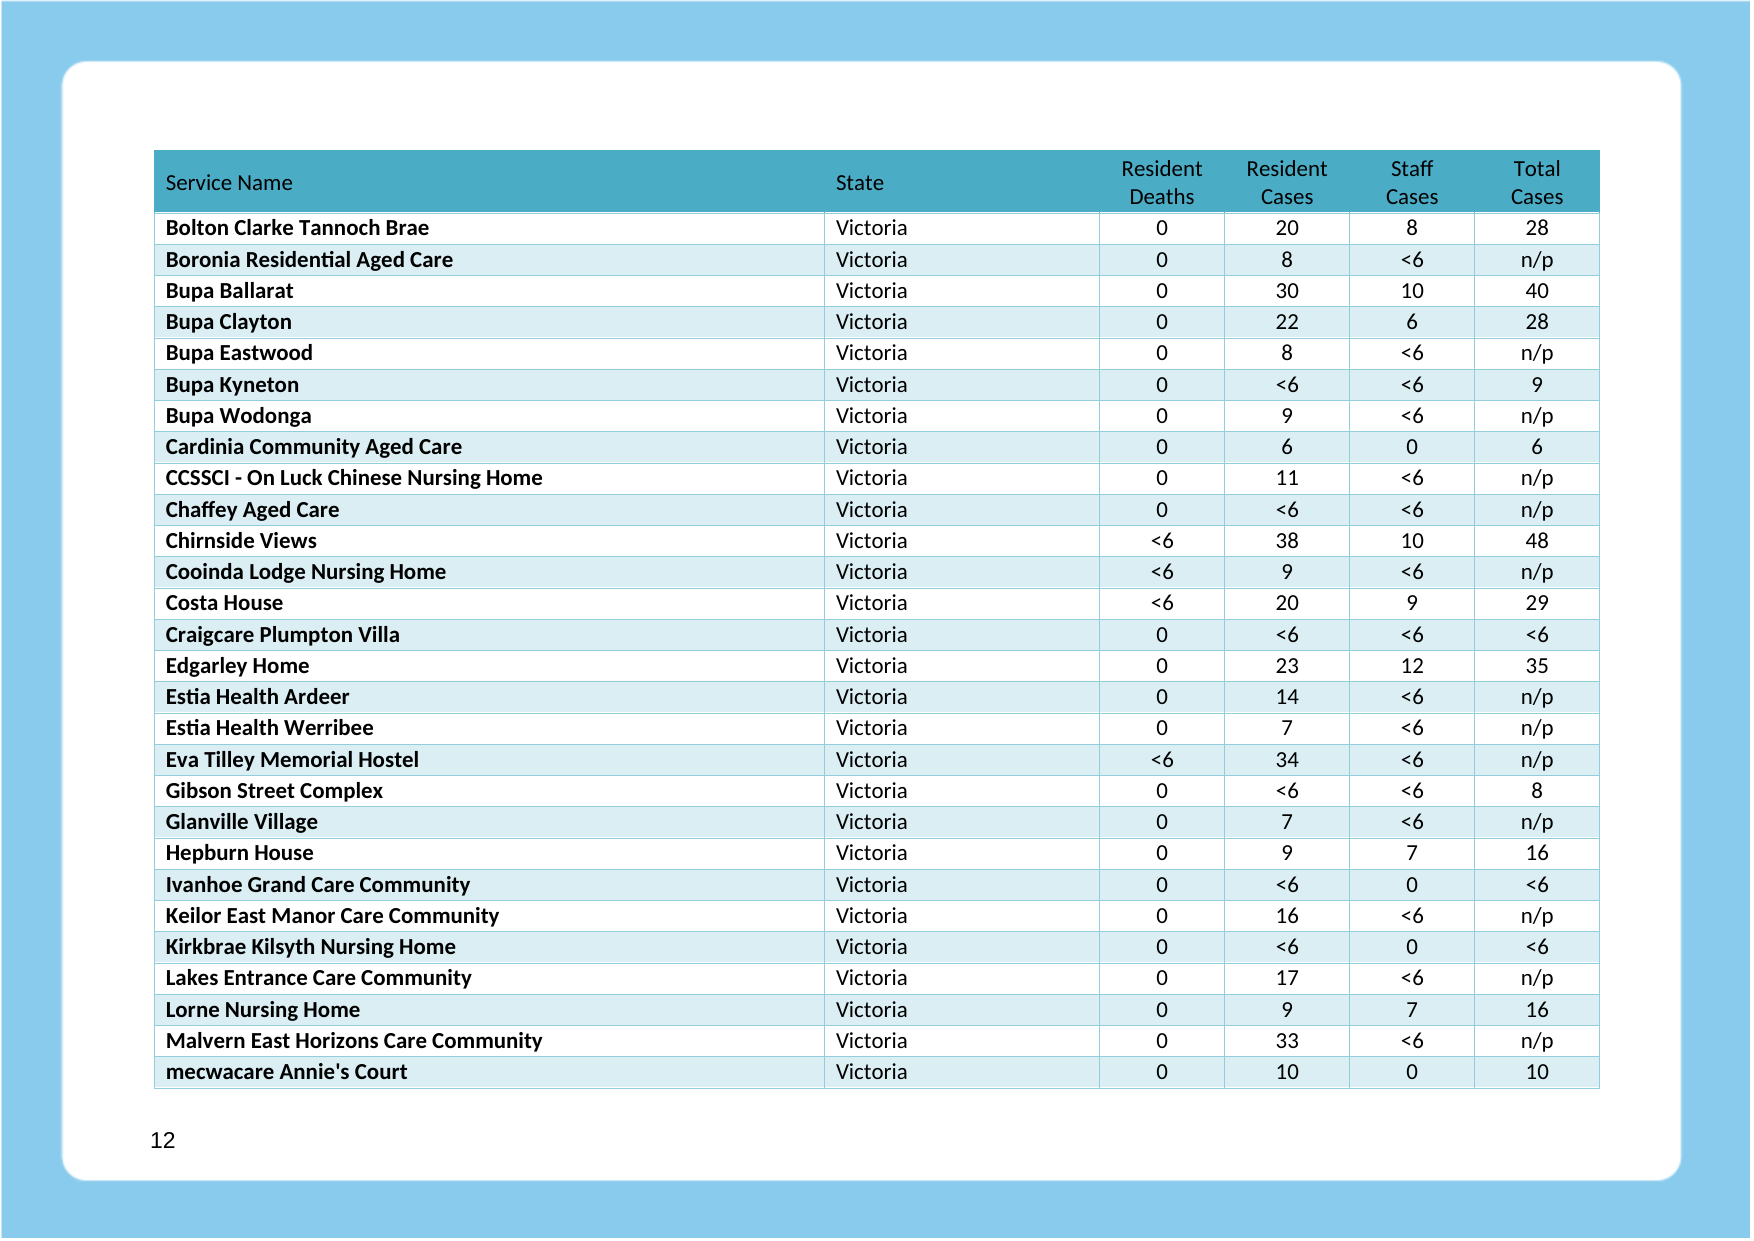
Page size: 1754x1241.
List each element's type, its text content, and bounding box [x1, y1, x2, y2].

table_cell 9 [1225, 401, 1349, 431]
table_cell 0 [1100, 682, 1224, 712]
table_cell Victoria [825, 901, 1099, 931]
table_cell 0 [1100, 1057, 1224, 1087]
table_cell 34 [1225, 745, 1349, 775]
table_cell <6 [1225, 370, 1349, 400]
table_cell 0 [1100, 401, 1224, 431]
table_cell Edgarley Home [155, 651, 824, 681]
table_cell 16 [1475, 995, 1599, 1025]
table_cell Cardinia Community Aged Care [155, 432, 824, 462]
table_cell <6 [1350, 964, 1474, 994]
table_cell 35 [1475, 651, 1599, 681]
table_cell Estia Health Werribee [155, 714, 824, 744]
table_cell Gibson Street Complex [155, 776, 824, 806]
table_cell 0 [1100, 964, 1224, 994]
table_cell 40 [1475, 276, 1599, 306]
table_cell Victoria [825, 557, 1099, 587]
table_cell Victoria [825, 276, 1099, 306]
table_cell 6 [1350, 307, 1474, 337]
table_cell 8 [1475, 776, 1599, 806]
table_cell CCSSCI - On Luck Chinese Nursing Home [155, 464, 824, 494]
table_header Total Cases [1475, 151, 1599, 212]
table_cell Keilor East Manor Care Community [155, 901, 824, 931]
table_cell Chirnside Views [155, 526, 824, 556]
table_cell 11 [1225, 464, 1349, 494]
table_cell 6 [1475, 432, 1599, 462]
table_cell 20 [1225, 214, 1349, 244]
table_cell 9 [1350, 589, 1474, 619]
table_cell 0 [1100, 464, 1224, 494]
table_cell Eva Tilley Memorial Hostel [155, 745, 824, 775]
table_cell Malvern East Horizons Care Community [155, 1026, 824, 1056]
table_cell Victoria [825, 651, 1099, 681]
table_cell <6 [1100, 745, 1224, 775]
table_cell 28 [1475, 214, 1599, 244]
table_cell <6 [1350, 714, 1474, 744]
table_cell 0 [1100, 839, 1224, 869]
table_cell <6 [1350, 370, 1474, 400]
table_cell 9 [1225, 557, 1349, 587]
table_cell 23 [1225, 651, 1349, 681]
table_header Service Name [155, 151, 824, 212]
table_cell 10 [1350, 526, 1474, 556]
table_cell <6 [1100, 526, 1224, 556]
table_cell n/p [1475, 557, 1599, 587]
table_cell Bupa Wodonga [155, 401, 824, 431]
table_cell 0 [1100, 651, 1224, 681]
table_cell Victoria [825, 339, 1099, 369]
table_cell <6 [1350, 620, 1474, 650]
table_cell n/p [1475, 964, 1599, 994]
table_cell 8 [1350, 214, 1474, 244]
table_cell Costa House [155, 589, 824, 619]
table_cell n/p [1475, 1026, 1599, 1056]
table_cell Lakes Entrance Care Community [155, 964, 824, 994]
table_cell <6 [1475, 620, 1599, 650]
table_cell n/p [1475, 245, 1599, 275]
table_cell Victoria [825, 964, 1099, 994]
table_cell Victoria [825, 932, 1099, 962]
table_cell 0 [1100, 245, 1224, 275]
table_cell 48 [1475, 526, 1599, 556]
table_cell <6 [1225, 620, 1349, 650]
table_cell Victoria [825, 682, 1099, 712]
table_cell <6 [1350, 401, 1474, 431]
table_cell Victoria [825, 370, 1099, 400]
table_cell Kirkbrae Kilsyth Nursing Home [155, 932, 824, 962]
table_cell 0 [1100, 620, 1224, 650]
table_cell n/p [1475, 495, 1599, 525]
table_cell <6 [1225, 776, 1349, 806]
table_cell 0 [1100, 932, 1224, 962]
table_cell <6 [1350, 807, 1474, 837]
table_cell 8 [1225, 339, 1349, 369]
table_cell 38 [1225, 526, 1349, 556]
table_cell 0 [1100, 870, 1224, 900]
table_cell <6 [1225, 932, 1349, 962]
table_cell 10 [1350, 276, 1474, 306]
table_cell Victoria [825, 245, 1099, 275]
table_cell Bupa Clayton [155, 307, 824, 337]
table_cell Victoria [825, 464, 1099, 494]
table_cell 0 [1100, 370, 1224, 400]
table_cell Victoria [825, 307, 1099, 337]
table_cell 0 [1100, 776, 1224, 806]
table_cell n/p [1475, 807, 1599, 837]
table_cell Cooinda Lodge Nursing Home [155, 557, 824, 587]
table_cell 0 [1100, 432, 1224, 462]
table_cell 0 [1350, 932, 1474, 962]
table_cell n/p [1475, 745, 1599, 775]
table_header Resident Cases [1225, 151, 1349, 212]
table_cell Bolton Clarke Tannoch Brae [155, 214, 824, 244]
table_cell 7 [1225, 714, 1349, 744]
table_cell 0 [1100, 807, 1224, 837]
table_header State [825, 151, 1099, 212]
table_cell 16 [1475, 839, 1599, 869]
table_cell Lorne Nursing Home [155, 995, 824, 1025]
table_cell Ivanhoe Grand Care Community [155, 870, 824, 900]
table_cell 0 [1100, 1026, 1224, 1056]
table_cell <6 [1475, 870, 1599, 900]
table_cell 0 [1100, 339, 1224, 369]
table_cell 7 [1350, 839, 1474, 869]
table_cell 30 [1225, 276, 1349, 306]
table_cell n/p [1475, 464, 1599, 494]
table_cell <6 [1350, 464, 1474, 494]
table_cell 9 [1475, 370, 1599, 400]
table_cell Craigcare Plumpton Villa [155, 620, 824, 650]
table_cell Victoria [825, 870, 1099, 900]
table_cell Estia Health Ardeer [155, 682, 824, 712]
table_cell Bupa Ballarat [155, 276, 824, 306]
table_cell 9 [1225, 839, 1349, 869]
table_cell Chaffey Aged Care [155, 495, 824, 525]
table_cell 0 [1350, 870, 1474, 900]
table_cell Victoria [825, 432, 1099, 462]
table_cell n/p [1475, 682, 1599, 712]
table_cell 0 [1100, 214, 1224, 244]
table_cell 12 [1350, 651, 1474, 681]
table_cell <6 [1350, 901, 1474, 931]
table_cell <6 [1350, 745, 1474, 775]
table_cell Bupa Kyneton [155, 370, 824, 400]
table_cell <6 [1100, 589, 1224, 619]
table_cell Victoria [825, 1057, 1099, 1087]
table_cell Victoria [825, 620, 1099, 650]
table_cell <6 [1350, 557, 1474, 587]
table_cell Hepburn House [155, 839, 824, 869]
table_header Staff Cases [1350, 151, 1474, 212]
table_cell <6 [1350, 682, 1474, 712]
table_cell <6 [1350, 339, 1474, 369]
table_cell <6 [1225, 870, 1349, 900]
table_cell Victoria [825, 214, 1099, 244]
table_cell 28 [1475, 307, 1599, 337]
table_cell Victoria [825, 995, 1099, 1025]
table_cell 16 [1225, 901, 1349, 931]
table_cell 0 [1100, 901, 1224, 931]
table_cell <6 [1475, 932, 1599, 962]
table_cell 29 [1475, 589, 1599, 619]
table_cell Victoria [825, 401, 1099, 431]
table_cell Victoria [825, 1026, 1099, 1056]
table_cell Boronia Residential Aged Care [155, 245, 824, 275]
table_cell Victoria [825, 526, 1099, 556]
table_cell 9 [1225, 995, 1349, 1025]
table_cell Victoria [825, 839, 1099, 869]
table_cell 17 [1225, 964, 1349, 994]
table_cell Victoria [825, 714, 1099, 744]
table_cell n/p [1475, 714, 1599, 744]
table_cell n/p [1475, 339, 1599, 369]
table_cell 7 [1350, 995, 1474, 1025]
table_cell 0 [1100, 307, 1224, 337]
table_cell Victoria [825, 745, 1099, 775]
table_cell 0 [1350, 432, 1474, 462]
table_cell <6 [1350, 245, 1474, 275]
table_cell 0 [1100, 995, 1224, 1025]
table_cell 10 [1225, 1057, 1349, 1087]
picture [3, 2, 1750, 1238]
table_cell 20 [1225, 589, 1349, 619]
table_cell 0 [1100, 714, 1224, 744]
table_cell 0 [1350, 1057, 1474, 1087]
table_cell Victoria [825, 807, 1099, 837]
table_cell 22 [1225, 307, 1349, 337]
table_cell 14 [1225, 682, 1349, 712]
table_cell 10 [1475, 1057, 1599, 1087]
table_cell mecwacare Annie's Court [155, 1057, 824, 1087]
table_header Resident Deaths [1100, 151, 1224, 212]
table_cell Victoria [825, 776, 1099, 806]
table_cell 7 [1225, 807, 1349, 837]
table_cell 8 [1225, 245, 1349, 275]
table_cell <6 [1350, 495, 1474, 525]
table_cell n/p [1475, 401, 1599, 431]
table_cell 0 [1100, 276, 1224, 306]
table_cell <6 [1225, 495, 1349, 525]
table_cell 0 [1100, 495, 1224, 525]
table_cell Victoria [825, 495, 1099, 525]
table_cell Bupa Eastwood [155, 339, 824, 369]
table_cell <6 [1350, 776, 1474, 806]
table_cell 33 [1225, 1026, 1349, 1056]
table_cell n/p [1475, 901, 1599, 931]
table_cell 6 [1225, 432, 1349, 462]
table_cell <6 [1100, 557, 1224, 587]
table_cell Glanville Village [155, 807, 824, 837]
table_cell <6 [1350, 1026, 1474, 1056]
table_cell Victoria [825, 589, 1099, 619]
